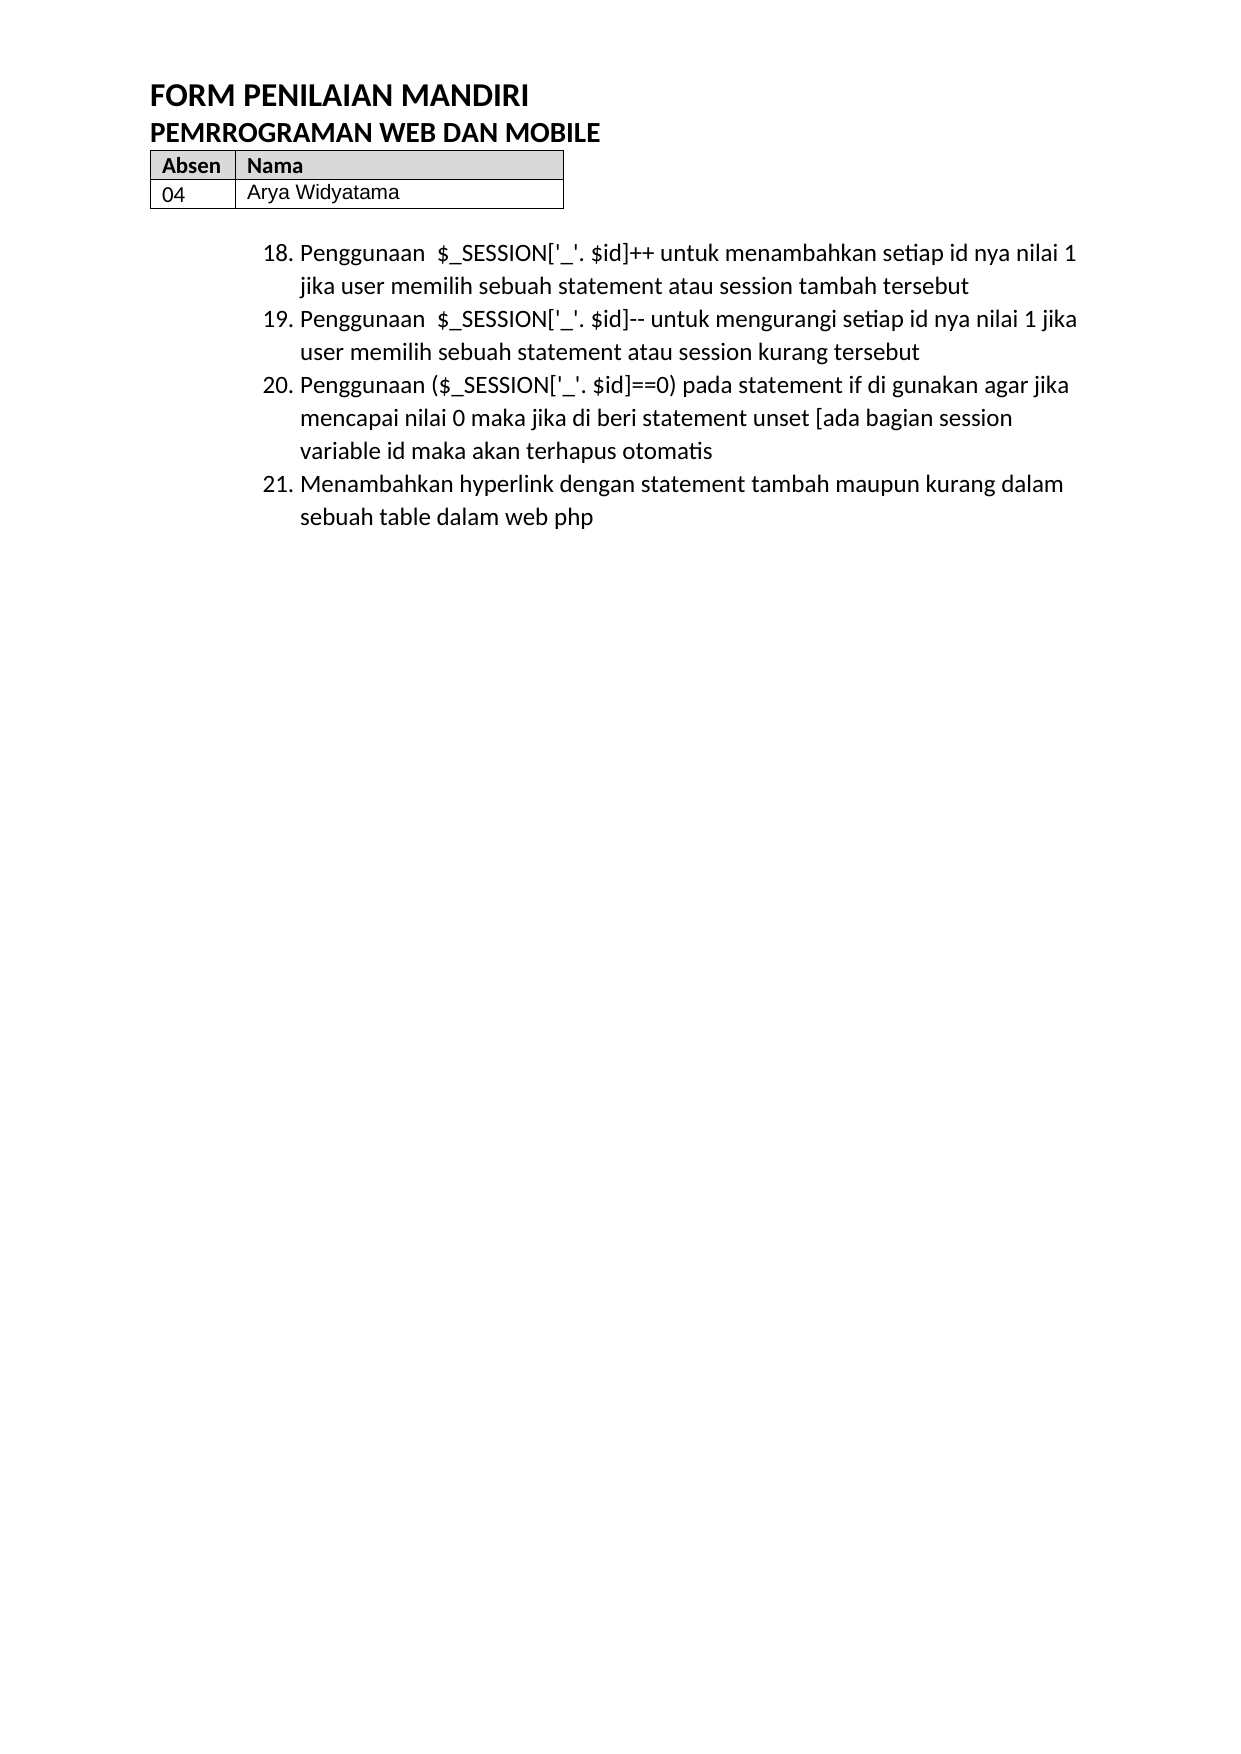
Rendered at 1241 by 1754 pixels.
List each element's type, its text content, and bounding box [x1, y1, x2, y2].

list Penggunaan $_SESSION['_'. $id]-- untuk mengurangi setiap id nya nilai 1 jika user memilih sebuah statement atau session kurang tersebut [262, 303, 1090, 367]
list Menambahkan hyperlink dengan statement tambah maupun kurang dalam sebuah table dalam web php [262, 468, 1090, 531]
list Penggunaan ($_SESSION['_'. $id]==0) pada statement if di gunakan agar jika mencapai nilai 0 maka jika di beri statement unset [ada bagian session variable id maka akan terhapus otomatis [262, 369, 1090, 465]
list Penggunaan $_SESSION['_'. $id]++ untuk menambahkan setiap id nya nilai 1 jika user memilih sebuah statement atau session tambah tersebut [262, 237, 1090, 301]
